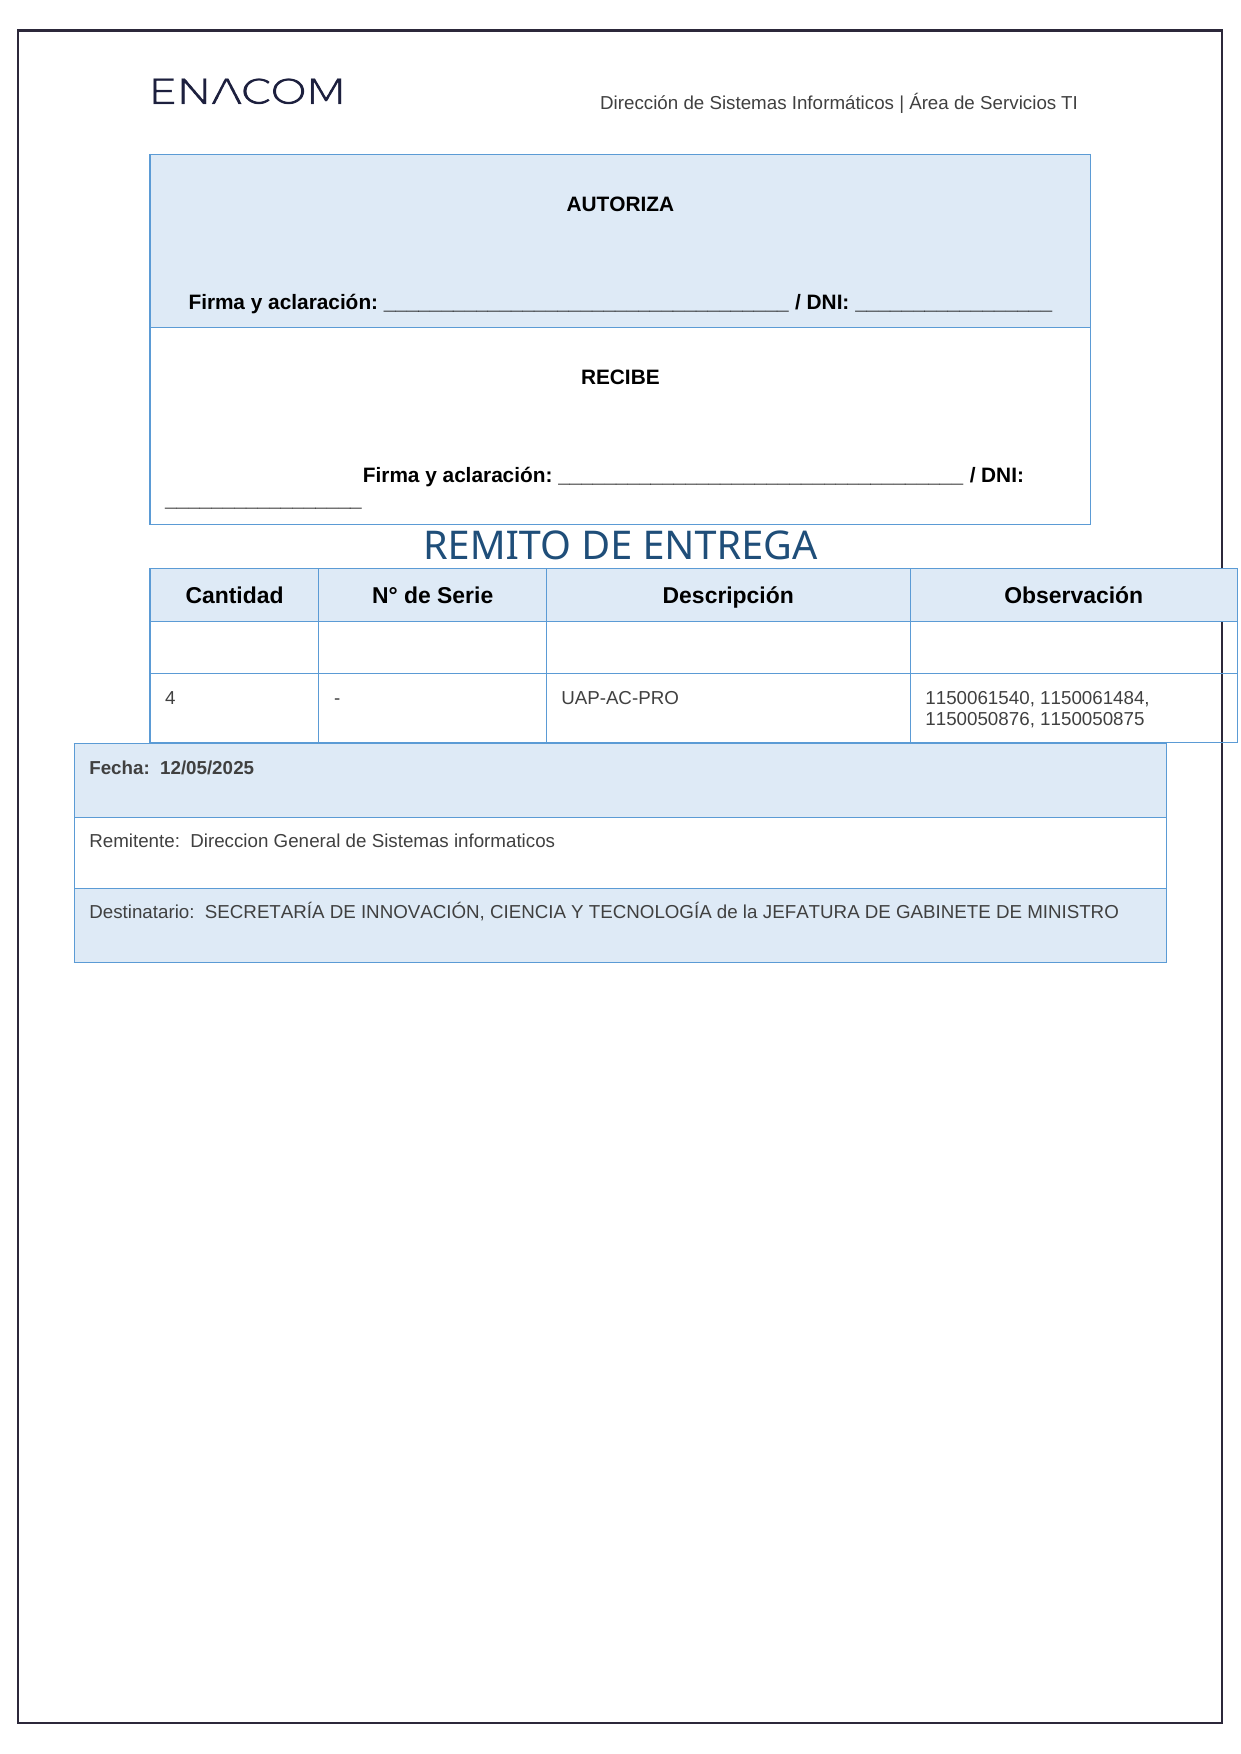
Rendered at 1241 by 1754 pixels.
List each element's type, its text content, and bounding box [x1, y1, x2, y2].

table_cell [319, 622, 546, 673]
table_header Observación [911, 569, 1237, 621]
table_cell RECIBE Firma y aclaración: ___________________________________ / DNI: _________________ [151, 328, 1090, 523]
table_cell [151, 622, 318, 673]
table_header Fecha: 12/05/2025 [75, 744, 1166, 817]
picture [150, 75, 346, 110]
table_header Descripción [547, 569, 910, 621]
table_header Cantidad [151, 569, 318, 621]
title remito de Entrega [150, 525, 1090, 568]
table_header N° de Serie [319, 569, 546, 621]
table_cell [911, 622, 1237, 673]
table_cell UAP-AC-PRO [547, 674, 910, 742]
table_cell 4 [151, 674, 318, 742]
table_header AUTORIZA Firma y aclaración: ___________________________________ / DNI: _________________ [151, 155, 1090, 327]
table_cell [547, 622, 910, 673]
table_cell Destinatario: SECRETARÍA DE INNOVACIÓN, CIENCIA Y TECNOLOGÍA de la JEFATURA DE GABINETE DE MINISTRO [75, 889, 1166, 962]
table_cell 1150061540, 1150061484, 1150050876, 1150050875 [911, 674, 1237, 742]
table_cell - [319, 674, 546, 742]
table_cell Remitente: Direccion General de Sistemas informaticos [75, 818, 1166, 888]
